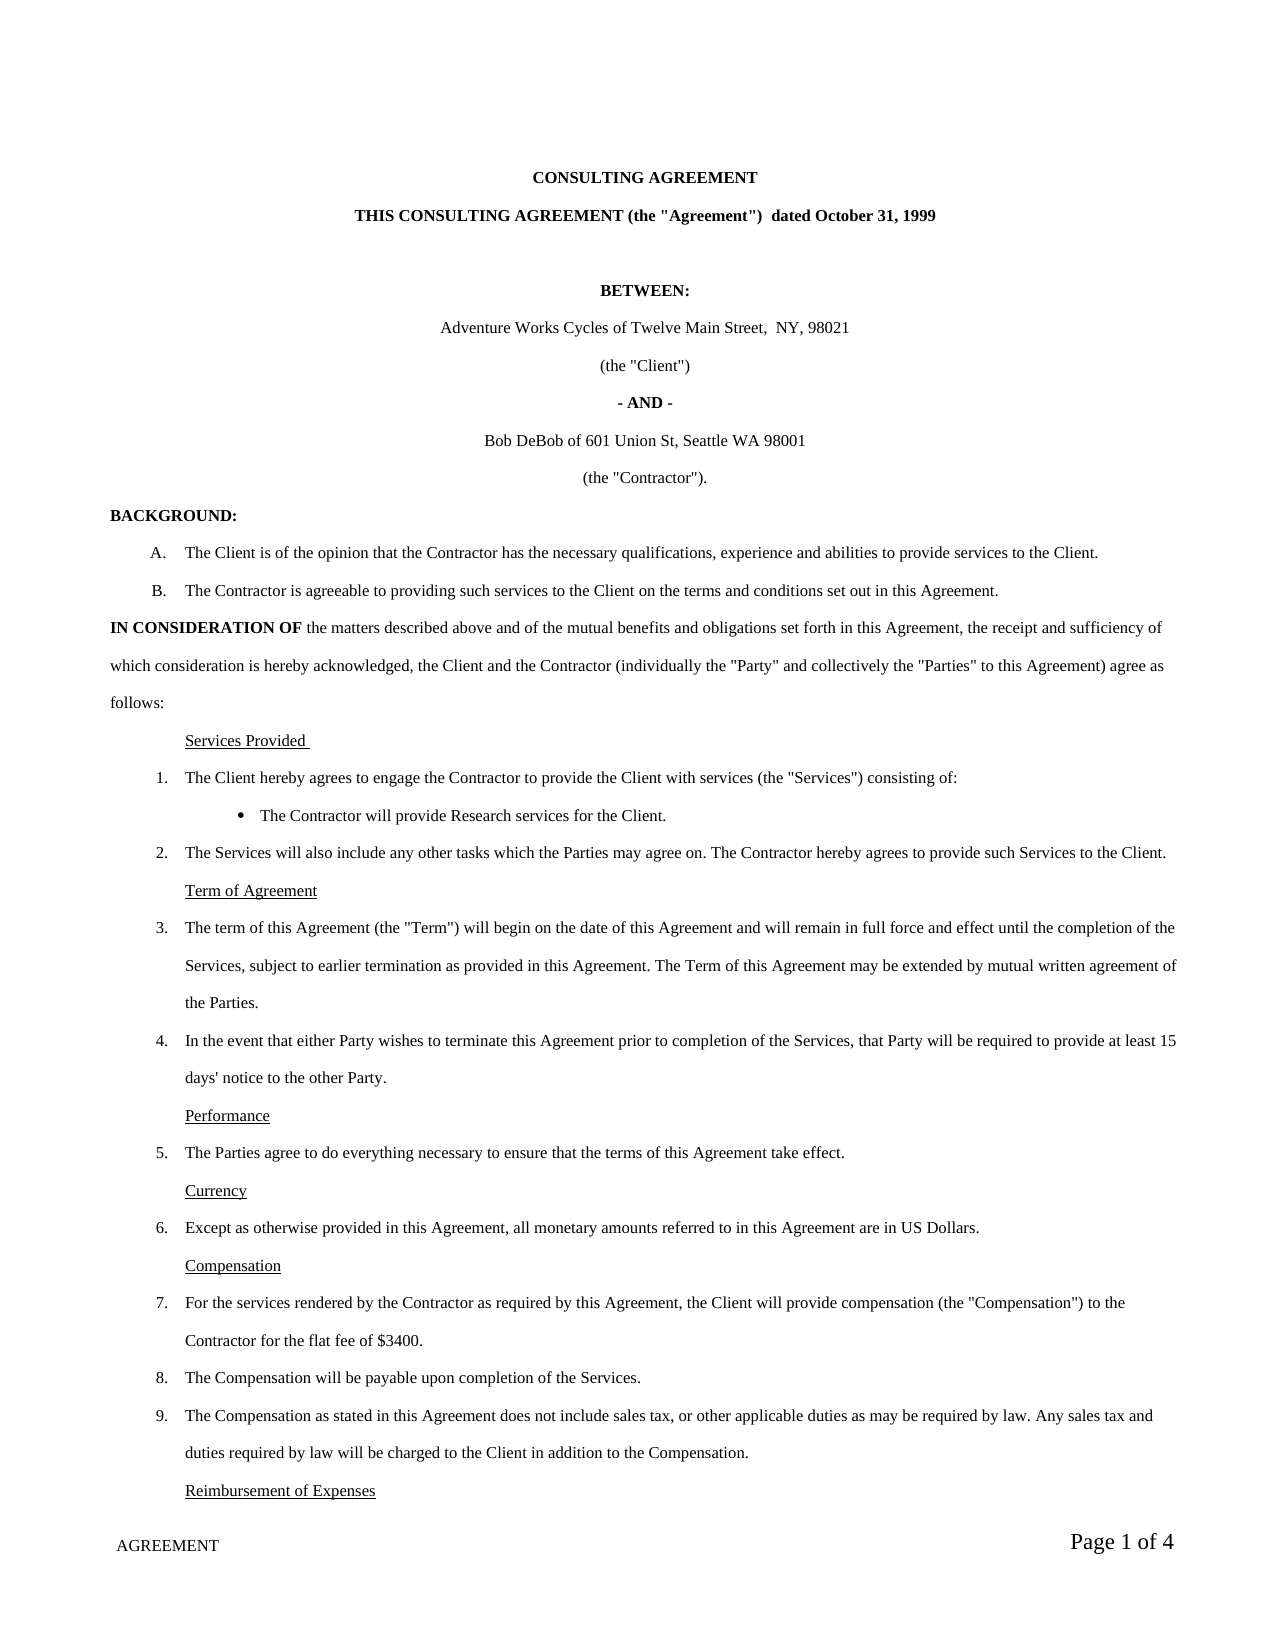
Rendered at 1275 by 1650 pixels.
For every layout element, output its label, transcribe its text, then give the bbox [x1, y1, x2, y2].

text CONSULTING AGREEMENT [110, 150, 1180, 187]
text Reimbursement of Expenses [185, 1462, 1180, 1500]
text Compensation [185, 1237, 1180, 1275]
text Bob DeBob of 601 Union St, Seattle WA 98001 (the "Contractor"). [110, 412, 1180, 487]
text IN CONSIDERATION OF the matters described above and of the mutual benefits and obligations set forth in this Agreement, the receipt and sufficiency of which consideration is hereby acknowledged, the Client and the Contractor (individually the "Party" and collectively the "Parties" to this Agreement) agree as follows: [110, 600, 1180, 712]
list The Parties agree to do everything necessary to ensure that the terms of this Agreement take effect. [156, 1125, 1180, 1162]
list Except as otherwise provided in this Agreement, all monetary amounts referred to in this Agreement are in US Dollars. [156, 1200, 1180, 1237]
list The Services will also include any other tasks which the Parties may agree on. The Contractor hereby agrees to provide such Services to the Client. [156, 825, 1180, 862]
text - AND - [110, 375, 1180, 412]
text Currency [185, 1162, 1180, 1200]
list The Compensation as stated in this Agreement does not include sales tax, or other applicable duties as may be required by law. Any sales tax and duties required by law will be charged to the Client in addition to the Compensation. [156, 1387, 1180, 1462]
list The term of this Agreement (the "Term") will begin on the date of this Agreement and will remain in full force and effect until the completion of the Services, subject to earlier termination as provided in this Agreement. The Term of this Agreement may be extended by mutual written agreement of the Parties. [156, 900, 1180, 1012]
text THIS CONSULTING AGREEMENT (the "Agreement") dated October 31, 1999 BETWEEN: [110, 187, 1180, 300]
list The Client hereby agrees to engage the Contractor to provide the Client with services (the "Services") consisting of: [156, 750, 1180, 787]
text Services Provided [185, 712, 1180, 750]
list The Contractor will provide Research services for the Client. [238, 787, 1180, 825]
text Performance [185, 1087, 1180, 1125]
list In the event that either Party wishes to terminate this Agreement prior to completion of the Services, that Party will be required to provide at least 15 days' notice to the other Party. [156, 1012, 1180, 1087]
list The Compensation will be payable upon completion of the Services. [156, 1350, 1180, 1387]
list The Contractor is agreeable to providing such services to the Client on the terms and conditions set out in this Agreement. [151, 562, 1180, 600]
list The Client is of the opinion that the Contractor has the necessary qualifications, experience and abilities to provide services to the Client. [150, 525, 1180, 562]
text Adventure Works Cycles of Twelve Main Street, NY, 98021 (the "Client") [110, 300, 1180, 375]
text BACKGROUND: [110, 487, 1180, 525]
text Term of Agreement [185, 862, 1180, 900]
list For the services rendered by the Contractor as required by this Agreement, the Client will provide compensation (the "Compensation") to the Contractor for the flat fee of $3400. [156, 1275, 1180, 1350]
